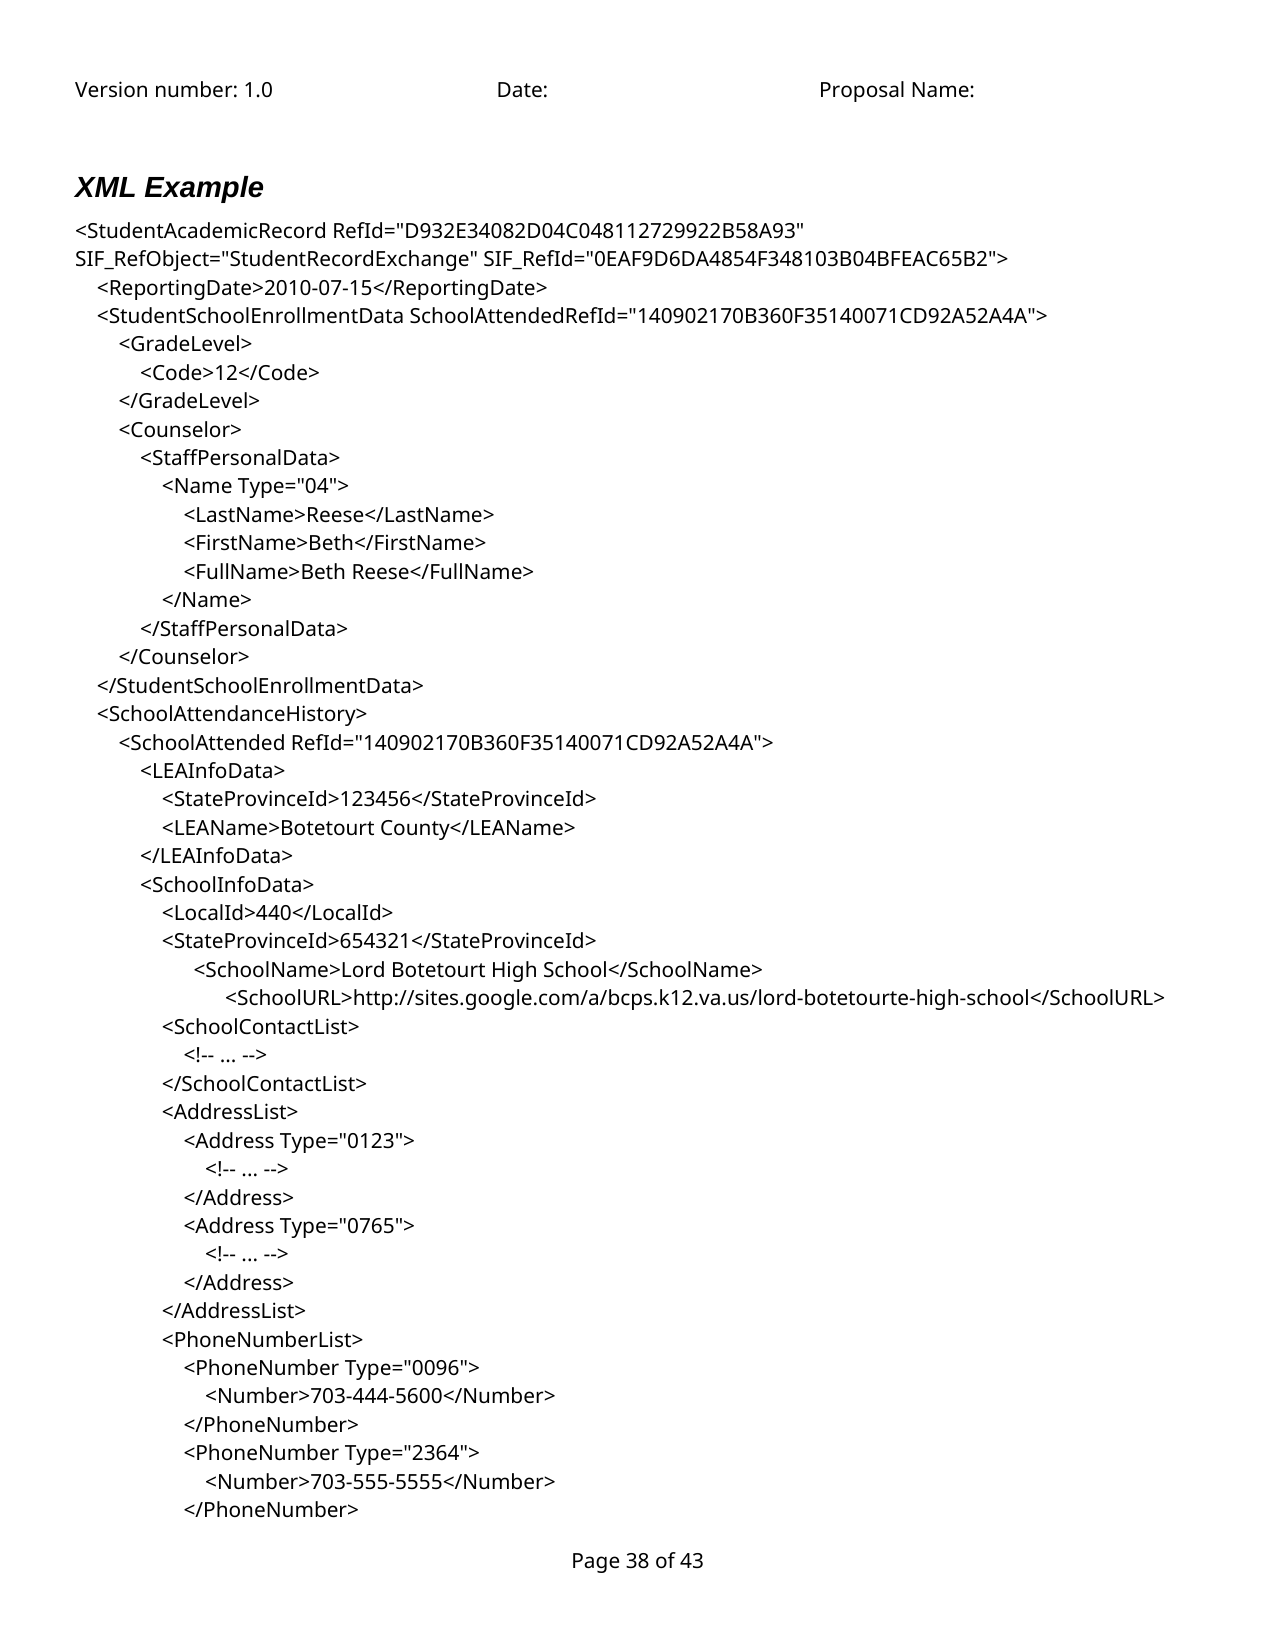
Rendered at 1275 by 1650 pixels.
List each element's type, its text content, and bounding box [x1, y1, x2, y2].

text </Address> [75, 1183, 1200, 1211]
text <LEAInfoData> [75, 756, 1200, 784]
text <Address Type="0765"> [75, 1211, 1200, 1239]
text </Name> [75, 585, 1200, 614]
text <Counselor> [75, 415, 1200, 443]
text <Code>12</Code> [75, 358, 1200, 386]
text <LastName>Reese</LastName> [75, 500, 1200, 528]
text </StudentSchoolEnrollmentData> [75, 671, 1200, 699]
text </AddressList> [75, 1296, 1200, 1325]
text </LEAInfoData> [75, 841, 1200, 870]
text <ReportingDate>2010-07-15</ReportingDate> [75, 273, 1200, 301]
text <Number>703-555-5555</Number> [75, 1467, 1200, 1495]
text <FirstName>Beth</FirstName> [75, 528, 1200, 557]
text <AddressList> [75, 1097, 1200, 1126]
text <SchoolContactList> [75, 1012, 1200, 1040]
text <PhoneNumberList> [75, 1325, 1200, 1353]
text <SchoolAttended RefId="140902170B360F35140071CD92A52A4A"> [75, 728, 1200, 756]
text <Address Type="0123"> [75, 1126, 1200, 1154]
text </Counselor> [75, 642, 1200, 671]
text <StateProvinceId>123456</StateProvinceId> [75, 784, 1200, 813]
text <StudentSchoolEnrollmentData SchoolAttendedRefId="140902170B360F35140071CD92A52A4A"> [75, 301, 1200, 329]
text <StateProvinceId>654321</StateProvinceId> [75, 927, 1200, 955]
text <GradeLevel> [75, 329, 1200, 358]
text <StudentAcademicRecord RefId="D932E34082D04C048112729922B58A93" SIF_RefObject="StudentRecordExchange" SIF_RefId="0EAF9D6DA4854F348103B04BFEAC65B2"> [75, 216, 1200, 273]
text </GradeLevel> [75, 386, 1200, 415]
text <LEAName>Botetourt County</LEAName> [75, 813, 1200, 841]
text </Address> [75, 1268, 1200, 1296]
text </PhoneNumber> [75, 1495, 1200, 1524]
text <!-- ... --> [75, 1239, 1200, 1268]
text </SchoolContactList> [75, 1069, 1200, 1097]
text <!-- ... --> [75, 1154, 1200, 1183]
text <FullName>Beth Reese</FullName> [75, 557, 1200, 585]
text <Number>703-444-5600</Number> [75, 1382, 1200, 1410]
text <PhoneNumber Type="0096"> [75, 1353, 1200, 1382]
text </PhoneNumber> [75, 1410, 1200, 1438]
text <SchoolInfoData> [75, 870, 1200, 898]
subtitle XML Example [75, 170, 1200, 203]
text <SchoolURL>http://sites.google.com/a/bcps.k12.va.us/lord-botetourte-high-school</SchoolURL> [75, 983, 1200, 1012]
text <!-- ... --> [75, 1040, 1200, 1069]
text <StaffPersonalData> [75, 443, 1200, 472]
text <SchoolAttendanceHistory> [75, 699, 1200, 728]
text <Name Type="04"> [75, 472, 1200, 500]
text <PhoneNumber Type="2364"> [75, 1438, 1200, 1467]
text </StaffPersonalData> [75, 614, 1200, 642]
text <LocalId>440</LocalId> [75, 898, 1200, 927]
text <SchoolName>Lord Botetourt High School</SchoolName> [75, 955, 1200, 983]
